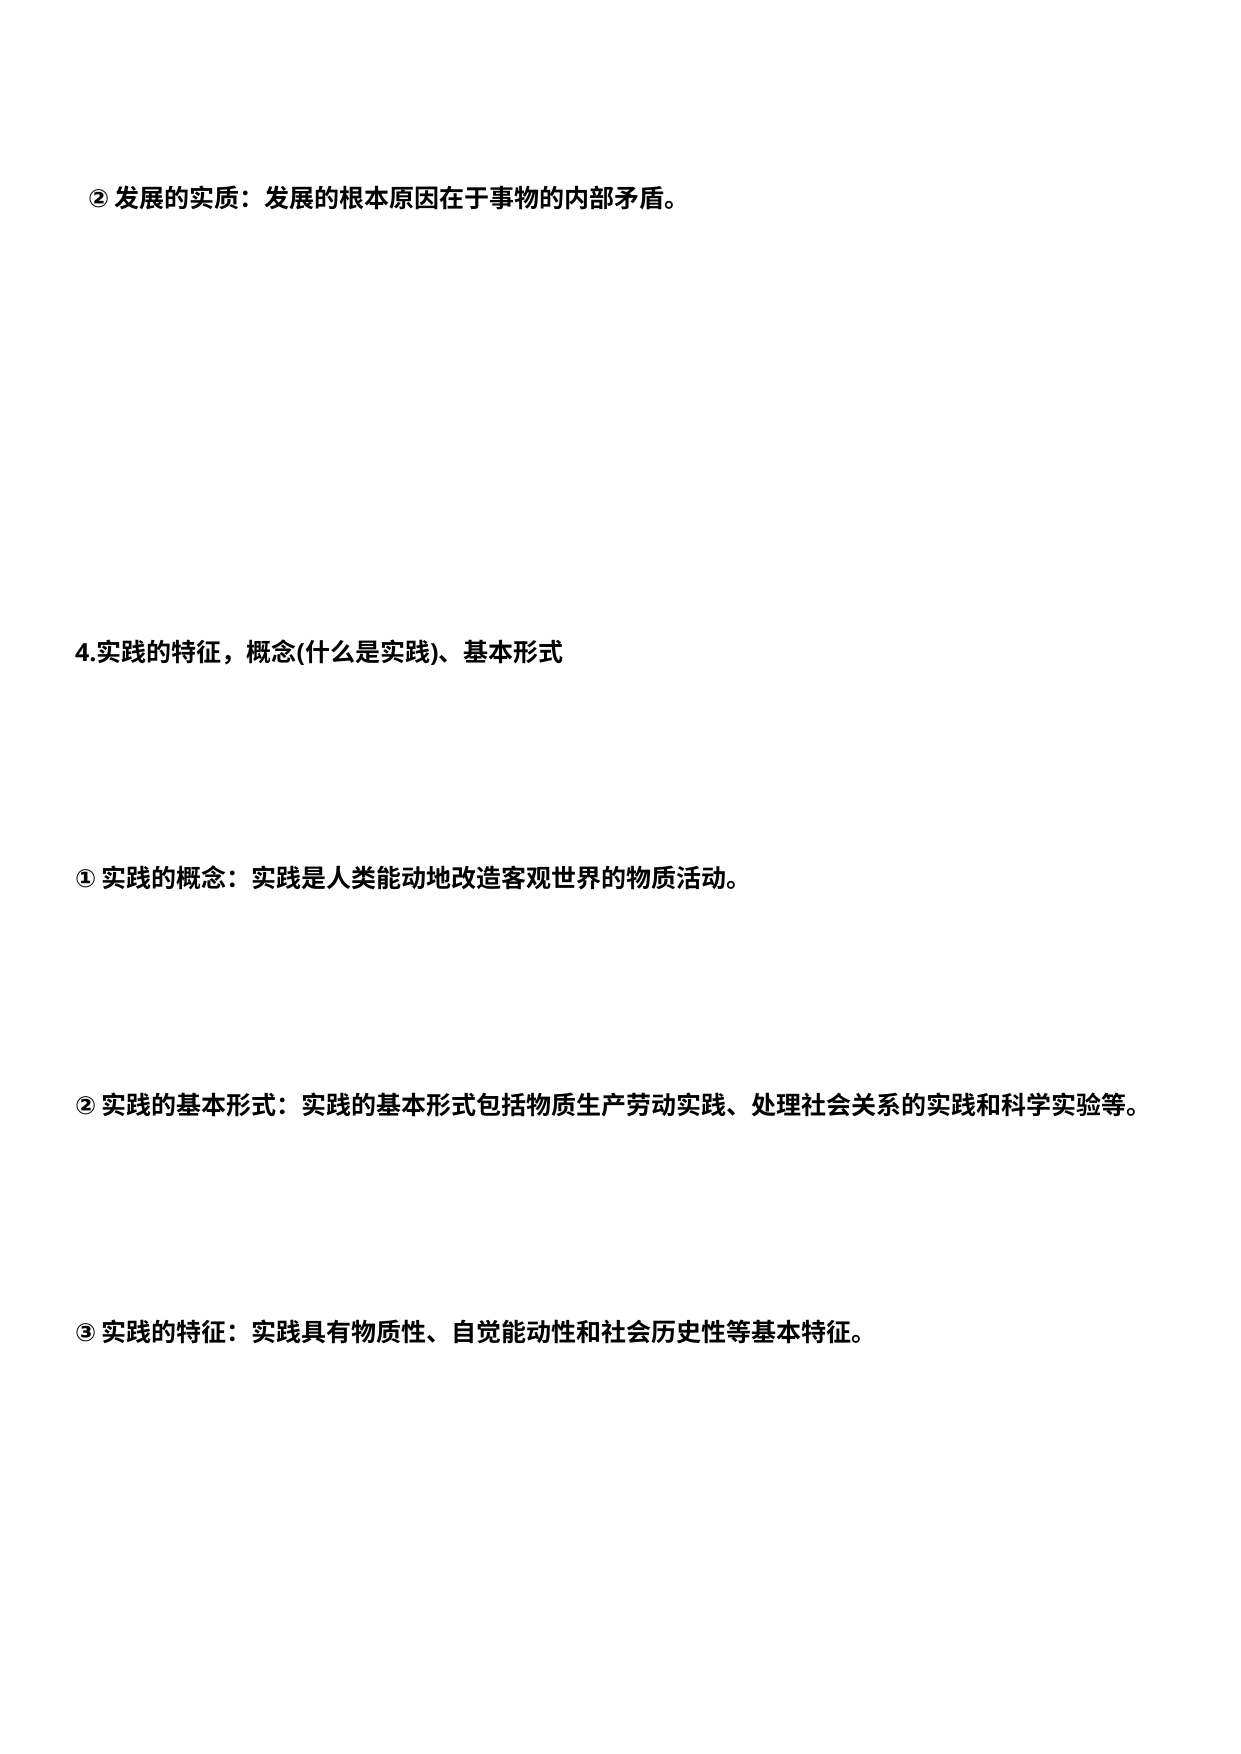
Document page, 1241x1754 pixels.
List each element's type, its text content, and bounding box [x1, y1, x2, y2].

text 4.实践的特征，概念(什么是实践)、基本形式 [75, 537, 1165, 764]
text ②发展的实质：发展的根本原因在于事物的内部矛盾。 [75, 84, 1165, 310]
text ③实践的特征：实践具有物质性、自觉能动性和社会历史性等基本特征。 [75, 1217, 1165, 1444]
text ①实践的概念：实践是人类能动地改造客观世界的物质活动。 [75, 764, 1165, 990]
text ②实践的基本形式：实践的基本形式包括物质生产劳动实践、处理社会关系的实践和科学实验等。 [75, 990, 1165, 1217]
